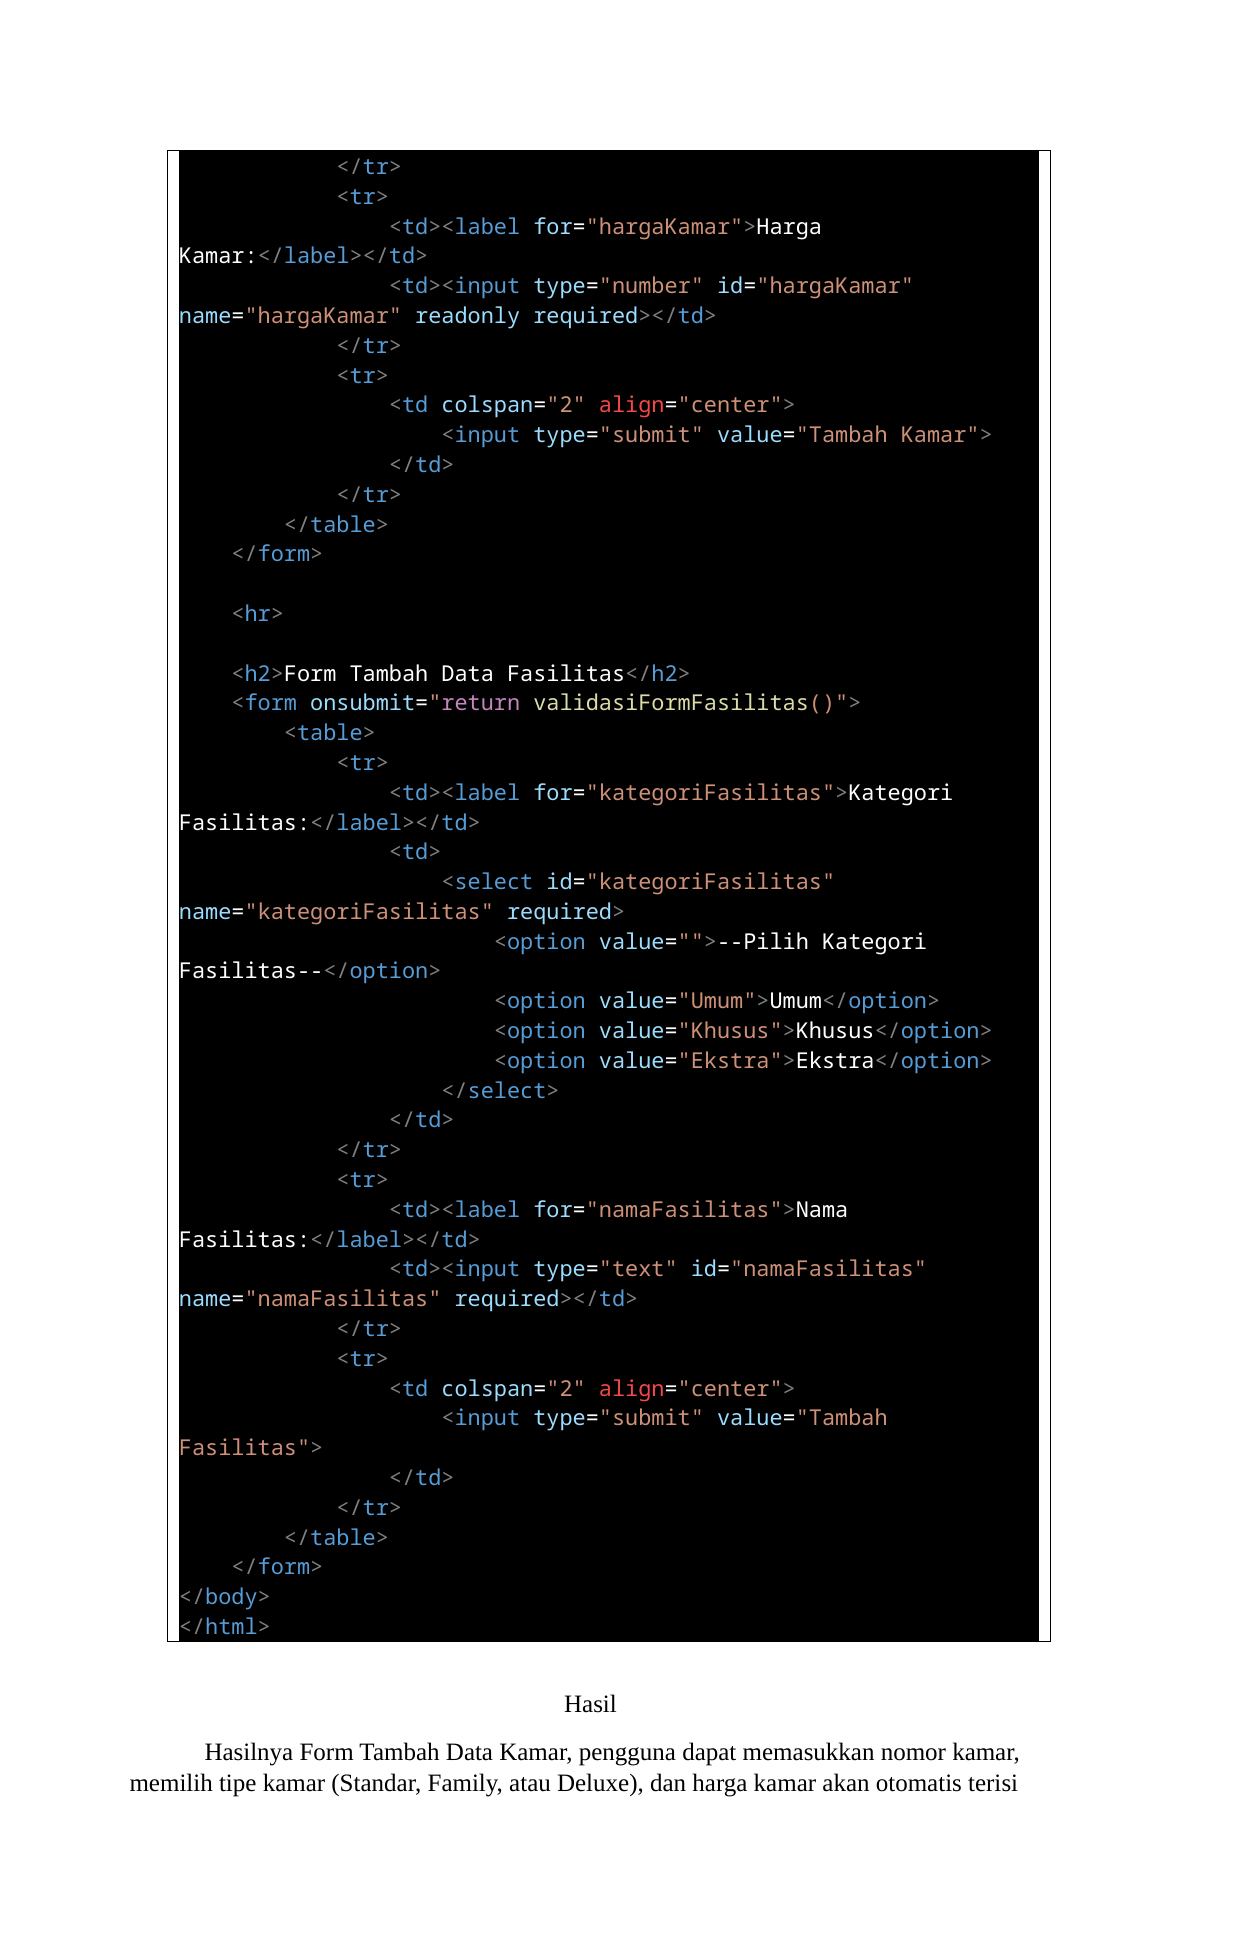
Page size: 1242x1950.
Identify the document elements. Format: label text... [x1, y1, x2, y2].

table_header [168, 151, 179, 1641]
text Hasil [129, 1689, 1051, 1718]
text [129, 1737, 1051, 1797]
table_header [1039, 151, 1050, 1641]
